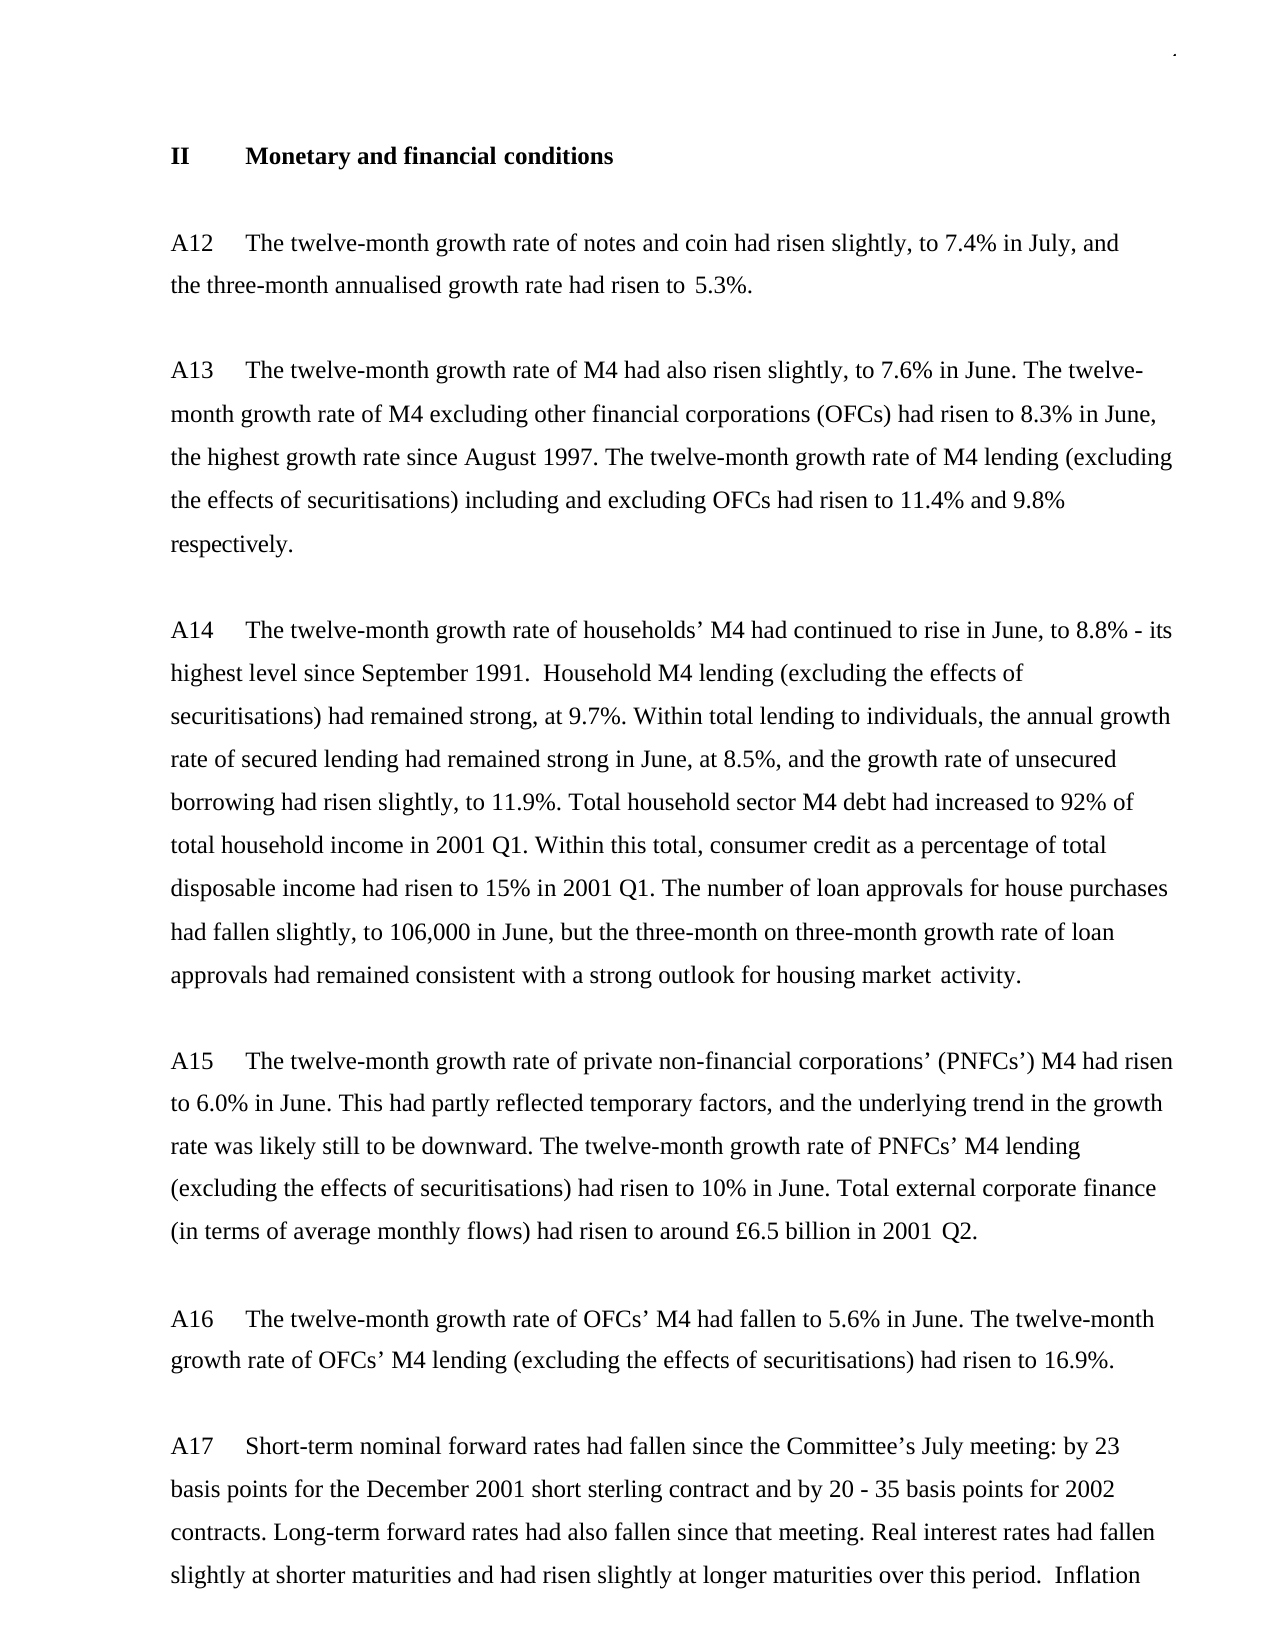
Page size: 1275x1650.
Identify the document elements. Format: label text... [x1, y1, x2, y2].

text A16 The twelve-month growth rate of OFCs’ M4 had fallen to 5.6% in June. The twelve-month growth rate of OFCs’ M4 lending (excluding the effects of securitisations) had risen to 16.9%. [170, 1304, 1161, 1374]
text A15 The twelve-month growth rate of private non-financial corporations’ (PNFCs’) M4 had risen to 6.0% in June. This had partly reflected temporary factors, and the underlying trend in the growth rate was likely still to be downward. The twelve-month growth rate of PNFCs’ M4 lending (excluding the effects of securitisations) had risen to 10% in June. Total external corporate finance (in terms of average monthly flows) had risen to around £6.5 billion in 2001 Q2. [170, 1046, 1175, 1245]
text A14 The twelve-month growth rate of households’ M4 had continued to rise in June, to 8.8% - its highest level since September 1991. Household M4 lending (excluding the effects of securitisations) had remained strong, at 9.7%. Within total lending to individuals, the annual growth rate of secured lending had remained strong in June, at 8.5%, and the growth rate of unsecured borrowing had risen slightly, to 11.9%. Total household sector M4 debt had increased to 92% of total household income in 2001 Q1. Within this total, consumer credit as a percentage of total disposable income had risen to 15% in 2001 Q1. The number of loan approvals for house purchases had fallen slightly, to 106,000 in June, but the three-month on three-month growth rate of loan approvals had remained consistent with a strong outlook for housing market activity. [170, 615, 1178, 988]
subtitle Monetary and financial conditions [170, 141, 1194, 169]
text A13 The twelve-month growth rate of M4 had also risen slightly, to 7.6% in June. The twelve- month growth rate of M4 excluding other financial corporations (OFCs) had risen to 8.3% in June, the highest growth rate since August 1997. The twelve-month growth rate of M4 lending (excluding the effects of securitisations) including and excluding OFCs had risen to 11.4% and 9.8% respectively. [170, 356, 1178, 558]
text A17 Short-term nominal forward rates had fallen since the Committee’s July meeting: by 23 basis points for the December 2001 short sterling contract and by 20 - 35 basis points for 2002 contracts. Long-term forward rates had also fallen since that meeting. Real interest rates had fallen slightly at shorter maturities and had risen slightly at longer maturities over this period. Inflation [170, 1431, 1161, 1589]
text A12 The twelve-month growth rate of notes and coin had risen slightly, to 7.4% in July, and the three-month annualised growth rate had risen to 5.3%. [170, 228, 1153, 299]
